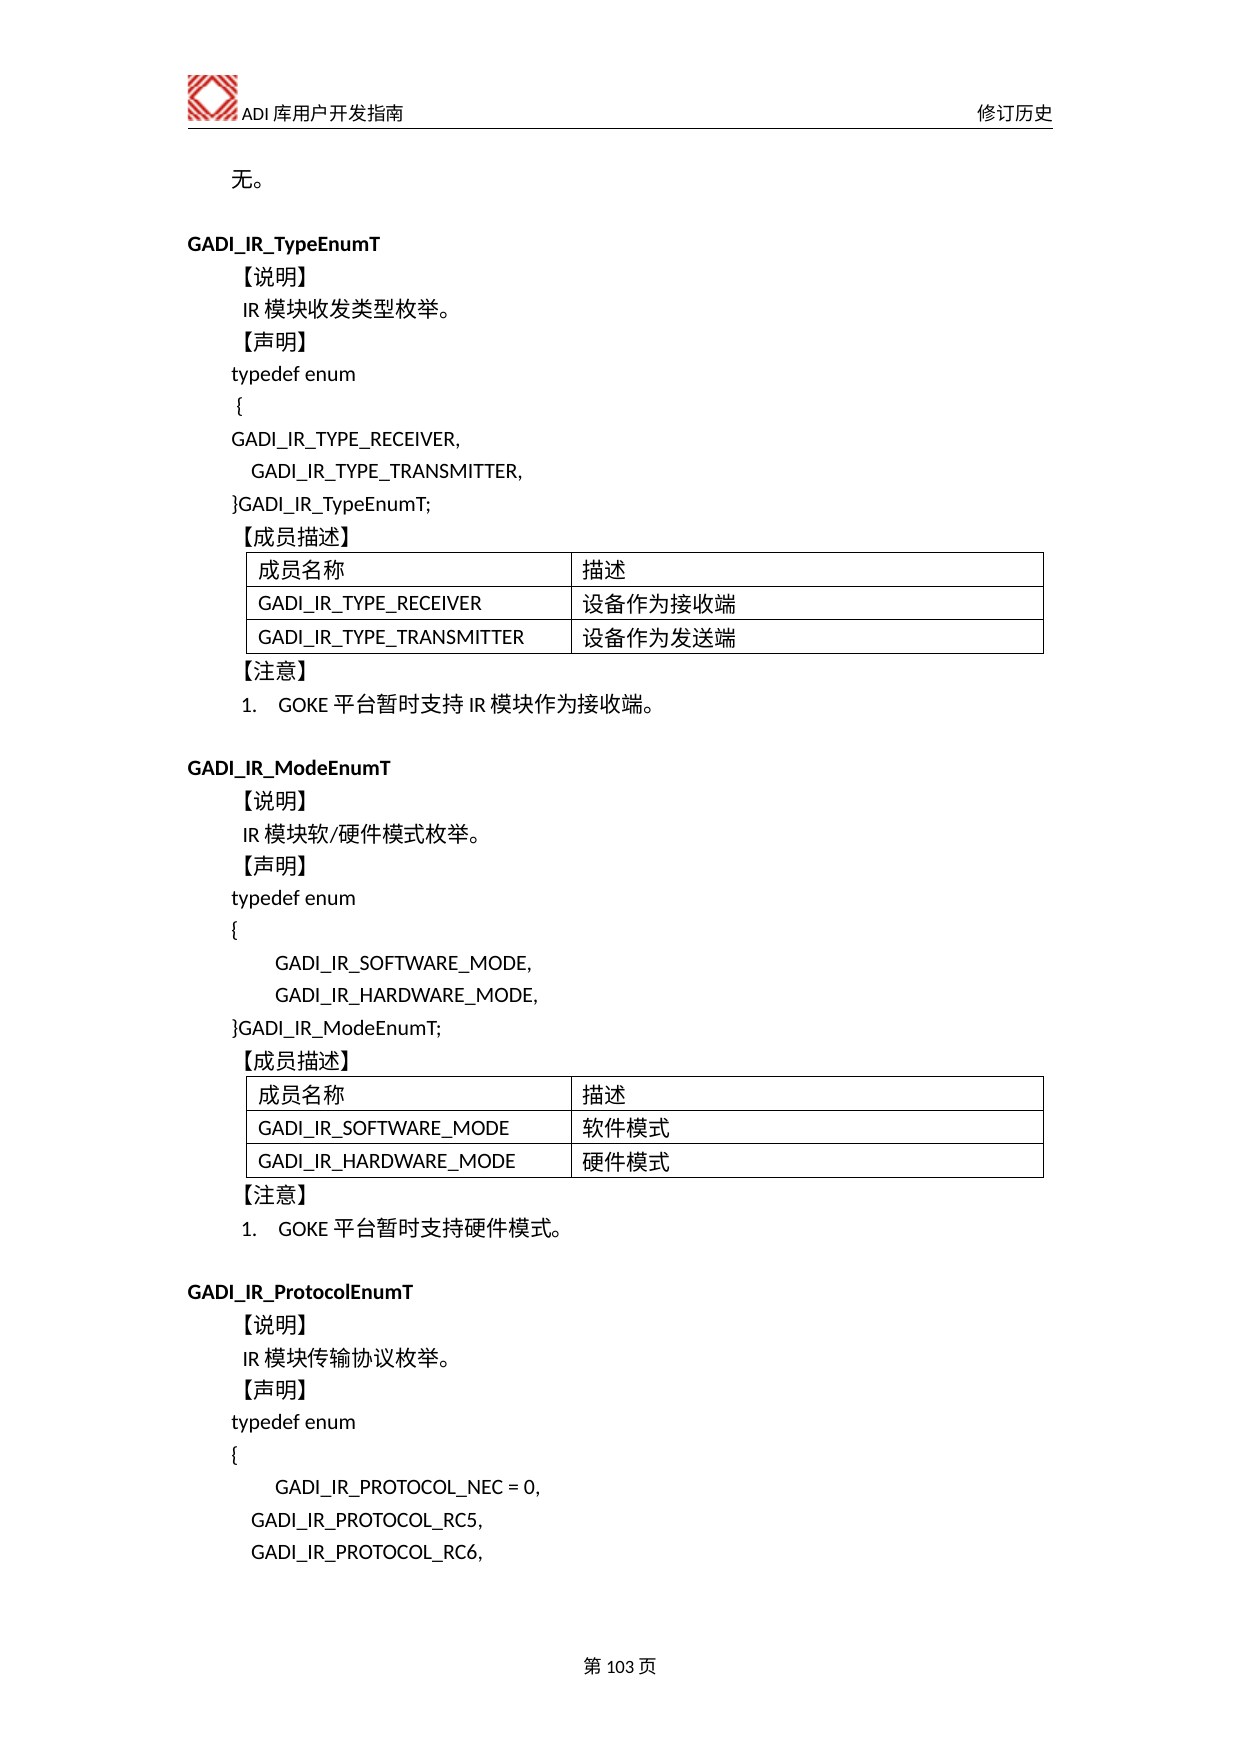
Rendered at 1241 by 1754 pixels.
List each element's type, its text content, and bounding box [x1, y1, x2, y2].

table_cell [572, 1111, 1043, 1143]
text GADI_IR_ProtocolEnumT [187, 1275, 1053, 1308]
text 无。 [187, 162, 1053, 194]
text }GADI_IR_ModeEnumT; [187, 1011, 1053, 1044]
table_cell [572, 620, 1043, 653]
text { [187, 914, 1053, 946]
text 【声明】 [187, 849, 1053, 881]
text IR模块传输协议枚举。 [187, 1340, 1053, 1373]
text 【注意】 [187, 654, 1053, 686]
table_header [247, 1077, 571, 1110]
text GADI_IR_PROTOCOL_RC6, [187, 1535, 1053, 1568]
text 【说明】 [187, 784, 1053, 816]
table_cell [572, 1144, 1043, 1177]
text 【注意】 [187, 1178, 1053, 1210]
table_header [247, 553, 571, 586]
text 【说明】 [187, 259, 1053, 292]
text GADI_IR_PROTOCOL_RC5, [187, 1503, 1053, 1535]
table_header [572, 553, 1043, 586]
picture [187, 75, 238, 121]
text GADI_IR_PROTOCOL_NEC = 0, [187, 1470, 1053, 1503]
text { [187, 1438, 1053, 1470]
text 【说明】 [187, 1308, 1053, 1340]
text typedef enum [187, 881, 1053, 914]
text IR模块软/硬件模式枚举。 [187, 816, 1053, 849]
list GOKE平台暂时支持IR模块作为接收端。 [241, 686, 1053, 719]
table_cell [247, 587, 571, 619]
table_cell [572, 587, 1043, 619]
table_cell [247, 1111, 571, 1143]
text GADI_IR_HARDWARE_MODE, [187, 979, 1053, 1011]
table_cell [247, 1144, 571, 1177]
text { [187, 389, 1053, 422]
text typedef enum [187, 1405, 1053, 1438]
text 【声明】 [187, 324, 1053, 357]
text GADI_IR_TYPE_TRANSMITTER, [187, 454, 1053, 487]
text GADI_IR_SOFTWARE_MODE, [187, 946, 1053, 979]
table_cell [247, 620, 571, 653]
text GADI_IR_TYPE_RECEIVER, [187, 422, 1053, 454]
text 【成员描述】 [187, 519, 1053, 552]
list GOKE平台暂时支持硬件模式。 [241, 1210, 1053, 1243]
text IR模块收发类型枚举。 [187, 292, 1053, 324]
text }GADI_IR_TypeEnumT; [187, 487, 1053, 519]
text typedef enum [187, 357, 1053, 389]
text GADI_IR_ModeEnumT [187, 751, 1053, 784]
text GADI_IR_TypeEnumT [187, 227, 1053, 259]
text 【成员描述】 [187, 1044, 1053, 1076]
text 【声明】 [187, 1373, 1053, 1405]
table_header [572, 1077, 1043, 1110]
